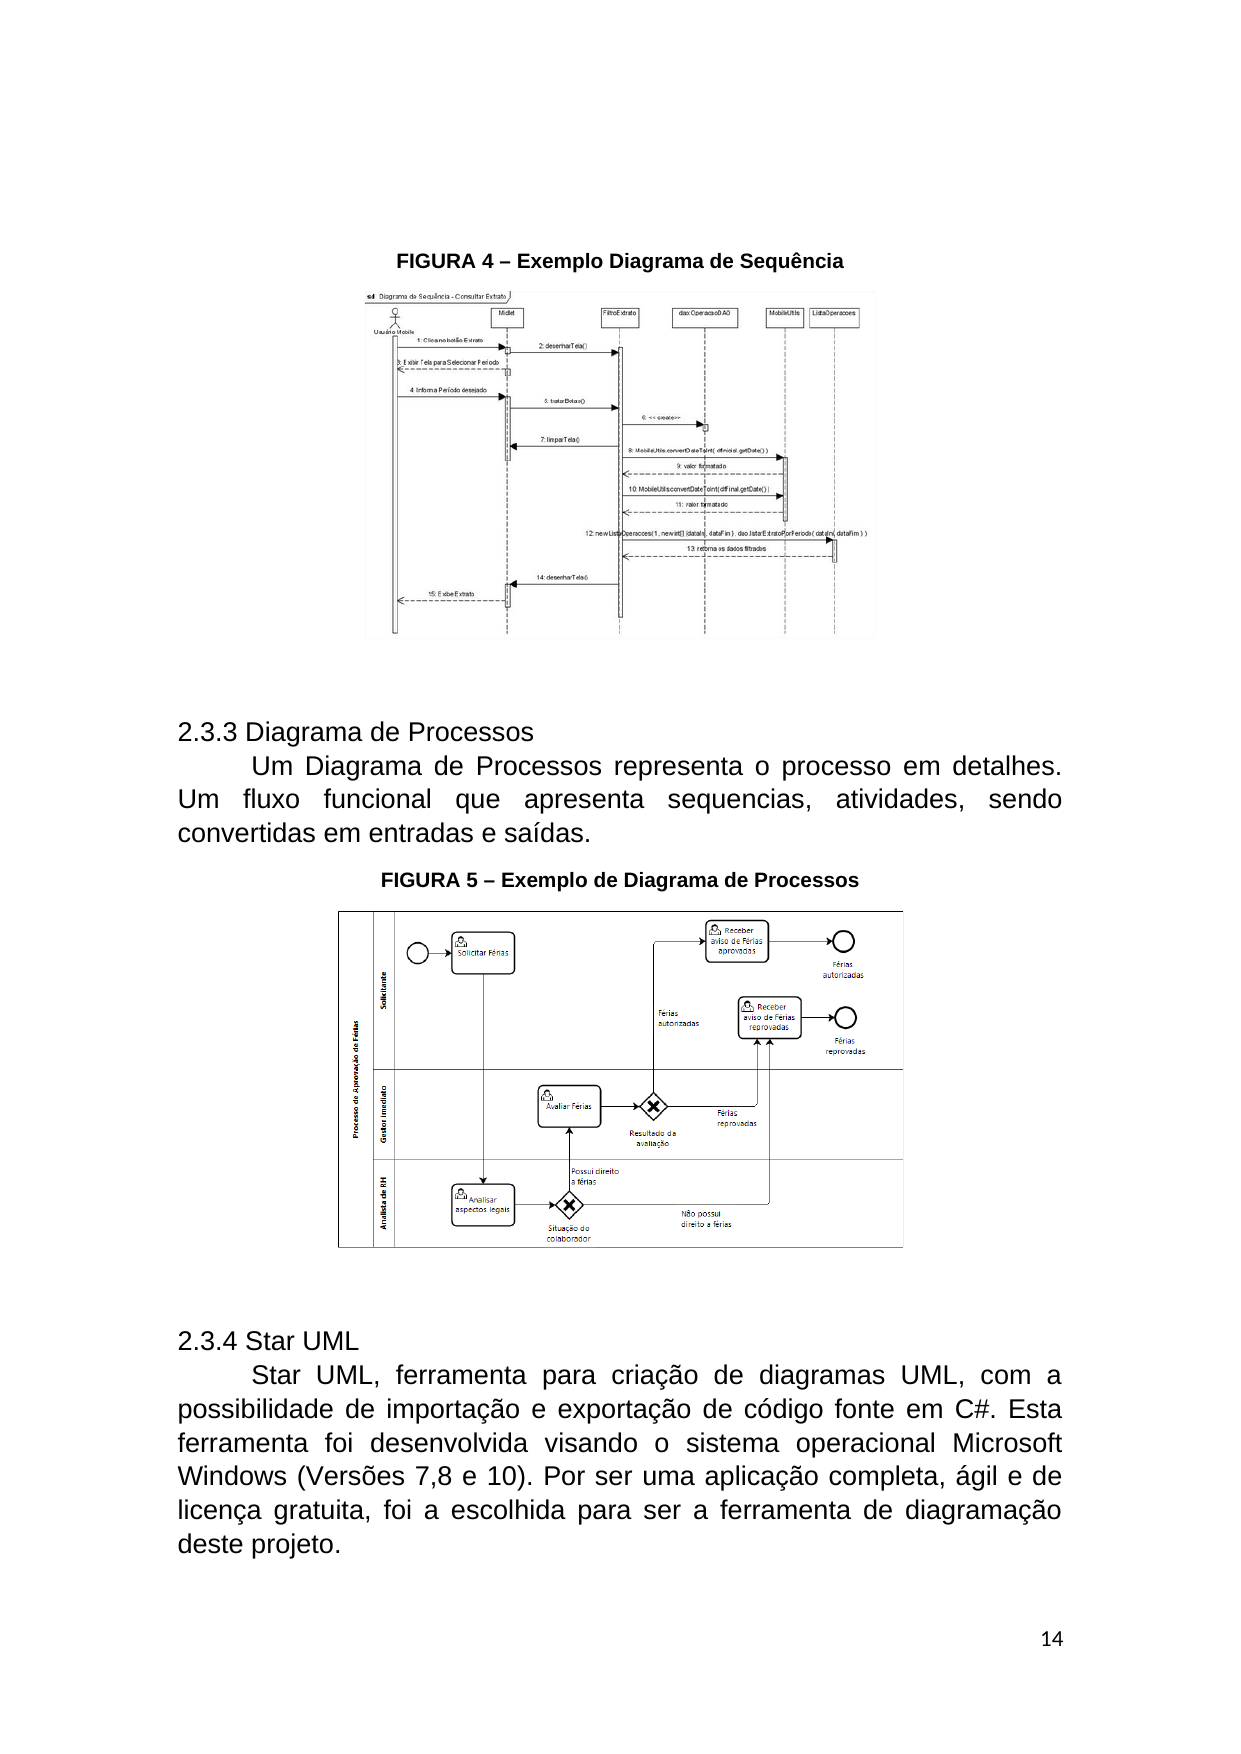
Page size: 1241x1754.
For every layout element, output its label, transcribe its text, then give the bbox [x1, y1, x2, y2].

text FIGURA 4 – Exemplo Diagrama de Sequência [177, 248, 1063, 272]
subtitle 2.3.4 Star UML [177, 1325, 1063, 1357]
subtitle 2.3.3 Diagrama de Processos [177, 716, 1063, 747]
text Star UML, ferramenta para criação de diagramas UML, com a possibilidade de importação e exportação de código fonte em C#. Esta ferramenta foi desenvolvida visando o sistema operacional Microsoft Windows (Versões 7,8 e 10). Por ser uma aplicação completa, ágil e de licença gratuita, foi a escolhida para ser a ferramenta de diagramação deste projeto. [177, 1359, 1063, 1559]
text FIGURA 5 – Exemplo de Diagrama de Processos [177, 868, 1063, 892]
picture [364, 291, 876, 639]
text Um Diagrama de Processos representa o processo em detalhes. Um fluxo funcional que apresenta sequencias, atividades, sendo convertidas em entradas e saídas. [177, 750, 1063, 848]
picture [337, 910, 904, 1248]
